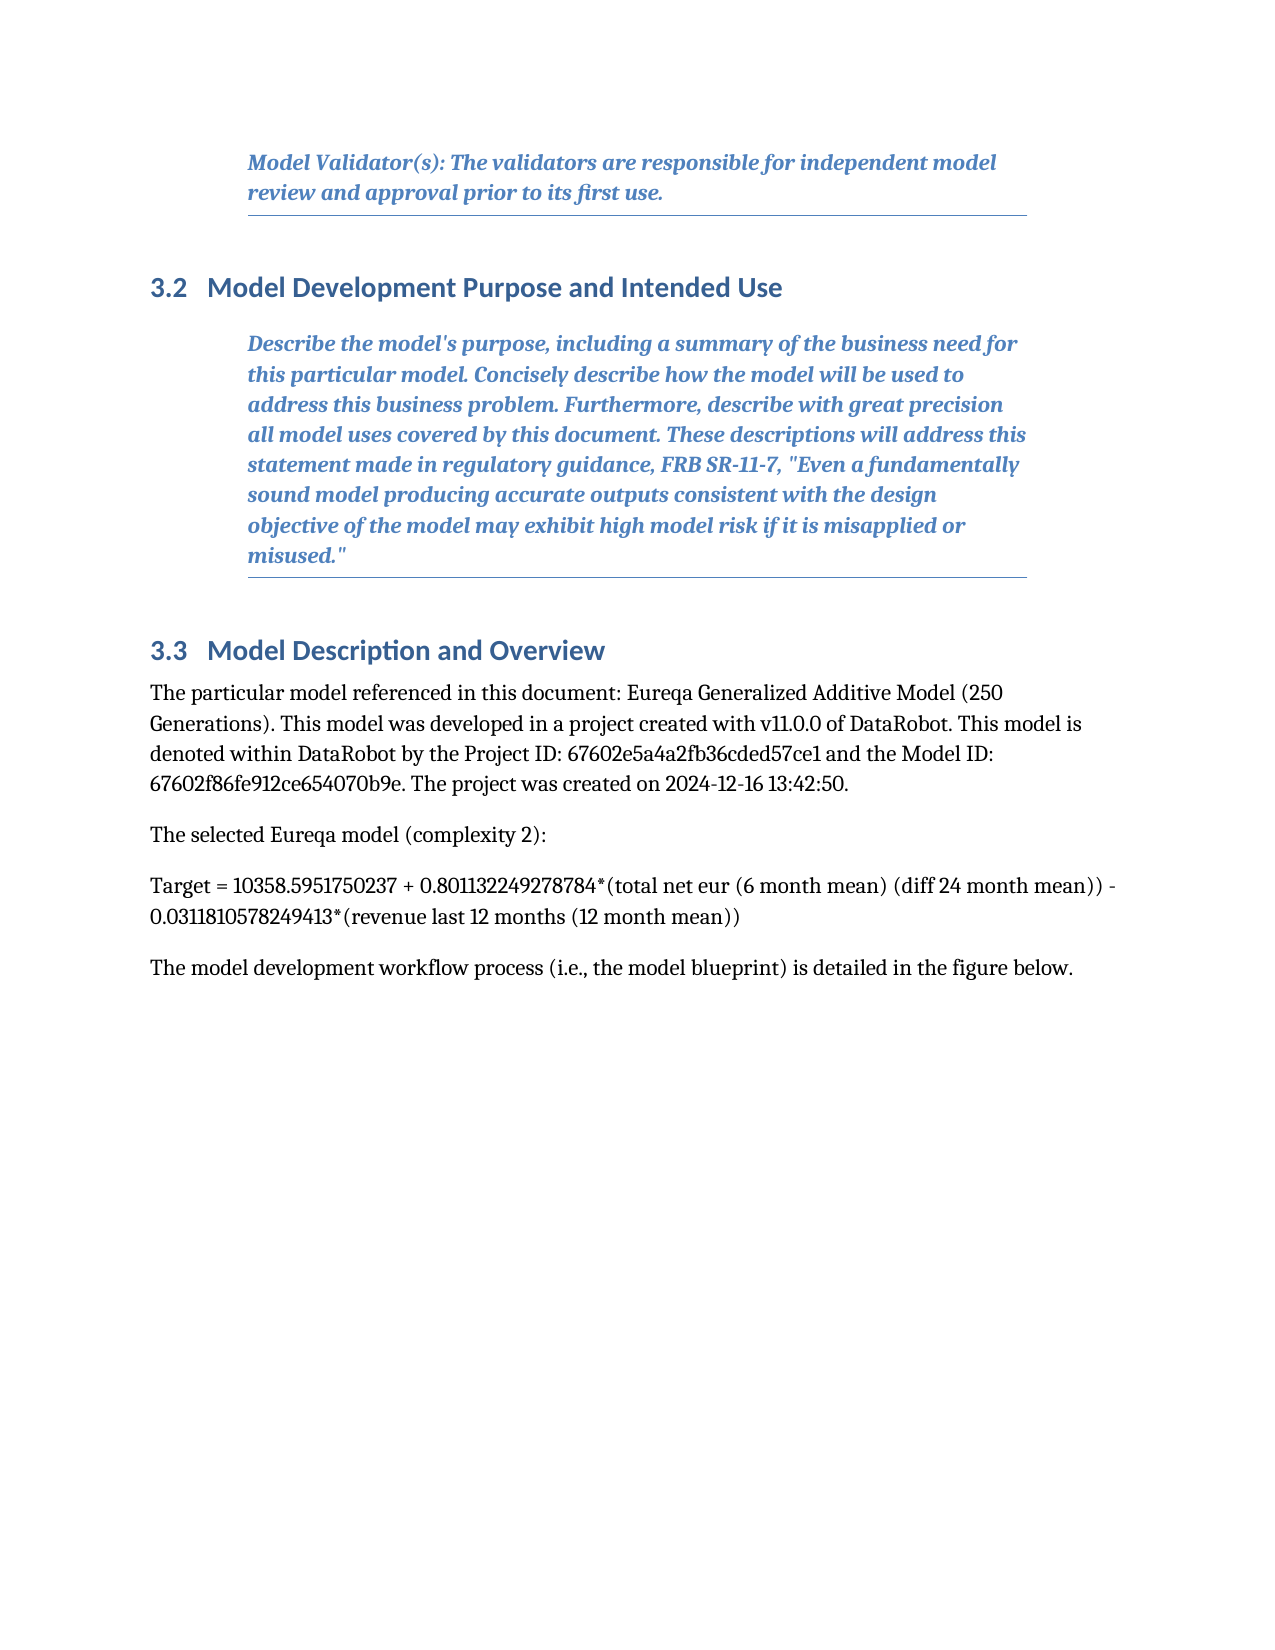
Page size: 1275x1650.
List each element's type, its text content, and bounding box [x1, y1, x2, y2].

subtitle 3.3 Model Description and Overview [150, 632, 1125, 667]
text The particular model referenced in this document: Eureqa Generalized Additive Model (250 Generations). This model was developed in a project created with v11.0.0 of DataRobot. This model is denoted within DataRobot by the Project ID: 67602e5a4a2fb36cded57ce1 and the Model ID: 67602f86fe912ce654070b9e. The project was created on 2024-12-16 13:42:50. [150, 680, 1125, 797]
text The selected Eureqa model (complexity 2): [150, 822, 1125, 848]
subtitle 3.2 Model Development Purpose and Intended Use [150, 269, 1125, 305]
text Model Validator(s): The validators are responsible for independent model review and approval prior to its first use. [247, 150, 1027, 216]
text Target = 10358.5951750237 + 0.801132249278784*(total net eur (6 month mean) (diff 24 month mean)) - 0.0311810578249413*(revenue last 12 months (12 month mean)) [150, 873, 1125, 930]
text The model development workflow process (i.e., the model blueprint) is detailed in the figure below. [150, 955, 1125, 981]
text Describe the model's purpose, including a summary of the business need for this particular model. Concisely describe how the model will be used to address this business problem. Furthermore, describe with great precision all model uses covered by this document. These descriptions will address this statement made in regulatory guidance, FRB SR-11-7, "Even a fundamentally sound model producing accurate outputs consistent with the design objective of the model may exhibit high model risk if it is misapplied or misused." [247, 331, 1027, 578]
